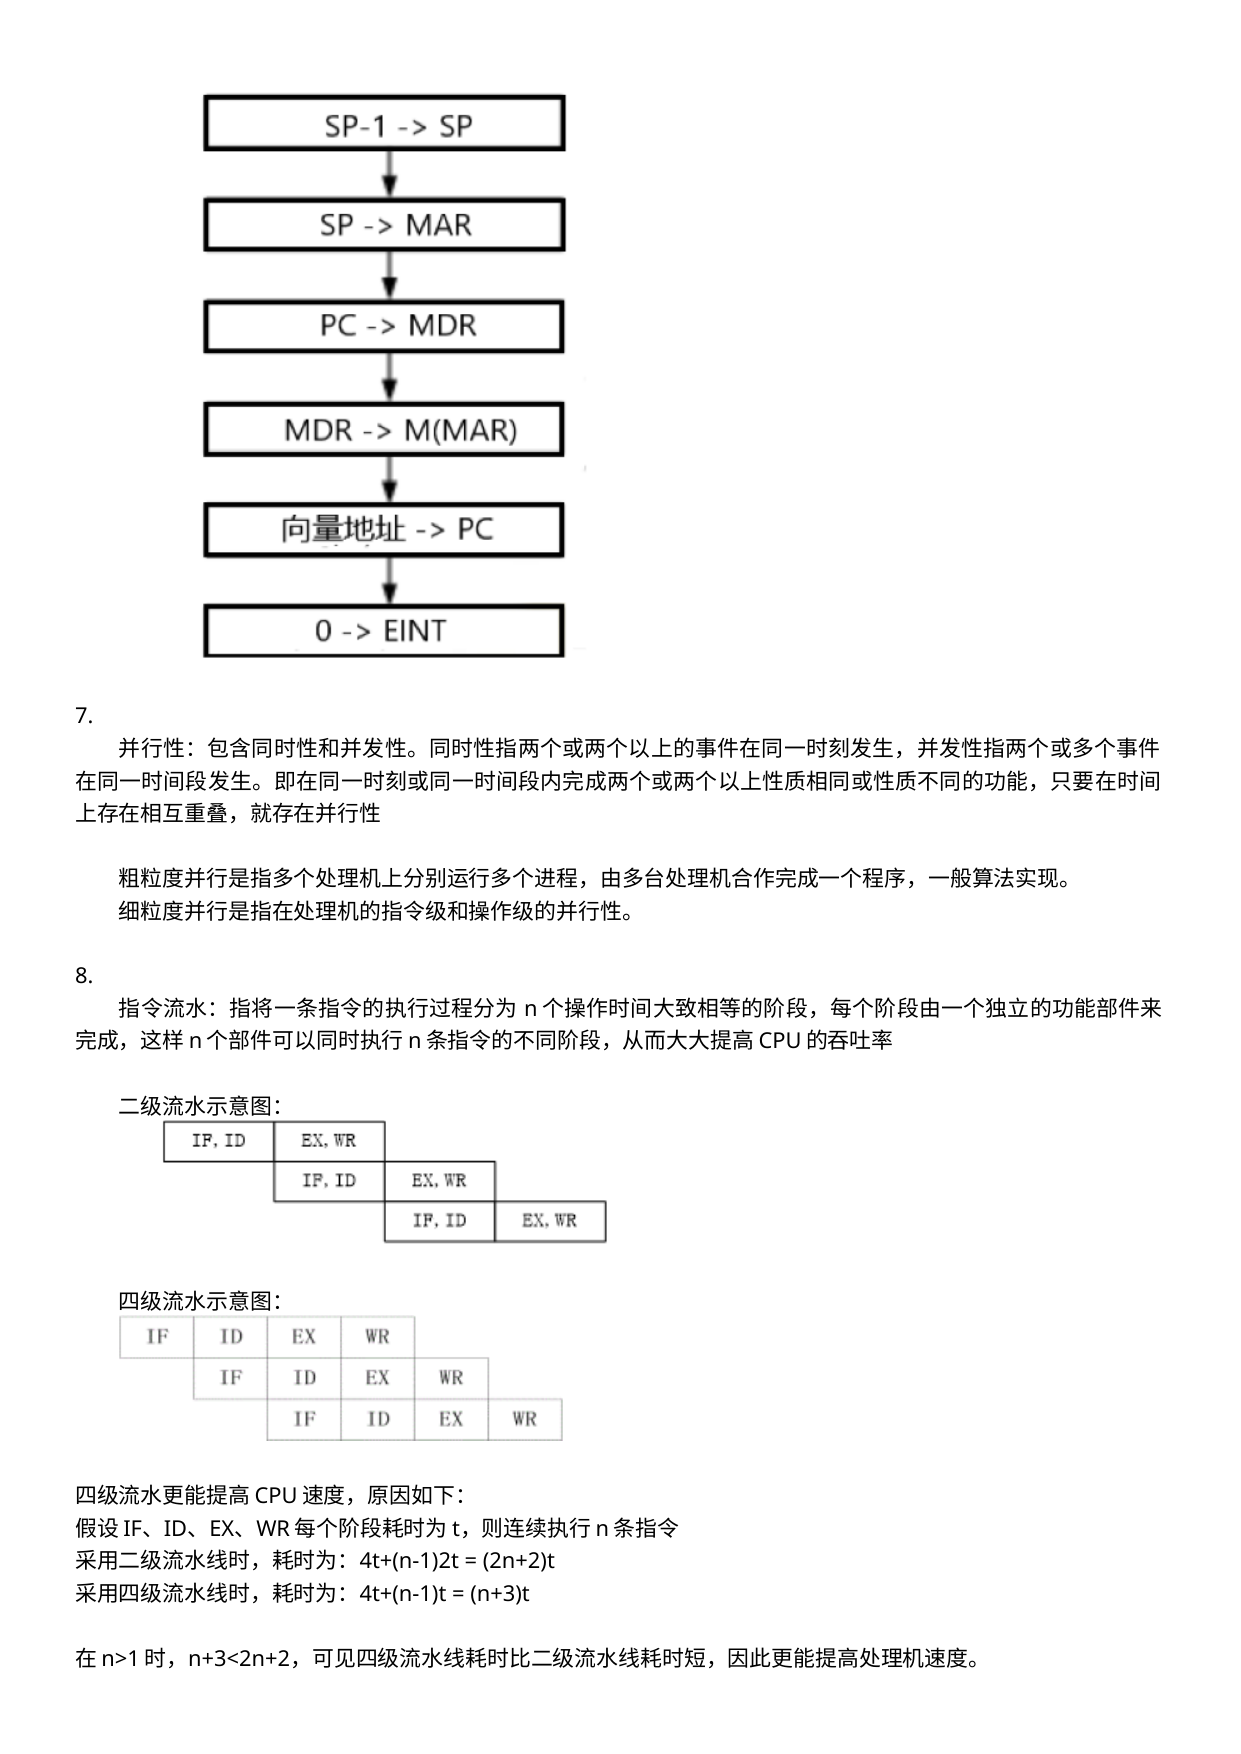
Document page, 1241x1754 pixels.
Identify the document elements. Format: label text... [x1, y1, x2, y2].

text 8. [75, 958, 1165, 991]
text 四级流水示意图： [75, 1283, 1165, 1316]
text 粗粒度并行是指多个处理机上分别运行多个进程，由多台处理机合作完成一个程序，一般算法实现。 [75, 861, 1165, 893]
text 假设IF、ID、EX、WR每个阶段耗时为t，则连续执行n条指令 [75, 1511, 1165, 1543]
text 四级流水更能提高CPU速度，原因如下： [75, 1478, 1165, 1511]
text 并行性：包含同时性和并发性。同时性指两个或两个以上的事件在同一时刻发生，并发性指两个或多个事件在同一时间段发生。即在同一时刻或同一时间段内完成两个或两个以上性质相同或性质不同的功能，只要在时间上存在相互重叠，就存在并行性 [75, 731, 1165, 828]
picture [118, 1315, 563, 1441]
text 采用二级流水线时，耗时为：4t+(n-1)2t = (2n+2)t [75, 1543, 1165, 1576]
text 在n>1时，n+3<2n+2，可见四级流水线耗时比二级流水线耗时短，因此更能提高处理机速度。 [75, 1641, 1165, 1673]
text 指令流水：指将一条指令的执行过程分为n个操作时间大致相等的阶段，每个阶段由一个独立的功能部件来完成，这样n个部件可以同时执行n条指令的不同阶段，从而大大提高CPU的吞吐率 [75, 991, 1165, 1056]
text 二级流水示意图： [75, 1088, 1165, 1121]
text 细粒度并行是指在处理机的指令级和操作级的并行性。 [75, 893, 1165, 926]
picture [162, 1120, 610, 1245]
picture [187, 80, 602, 664]
text 采用四级流水线时，耗时为：4t+(n-1)t = (n+3)t [75, 1576, 1165, 1608]
text 7. [75, 698, 1165, 731]
